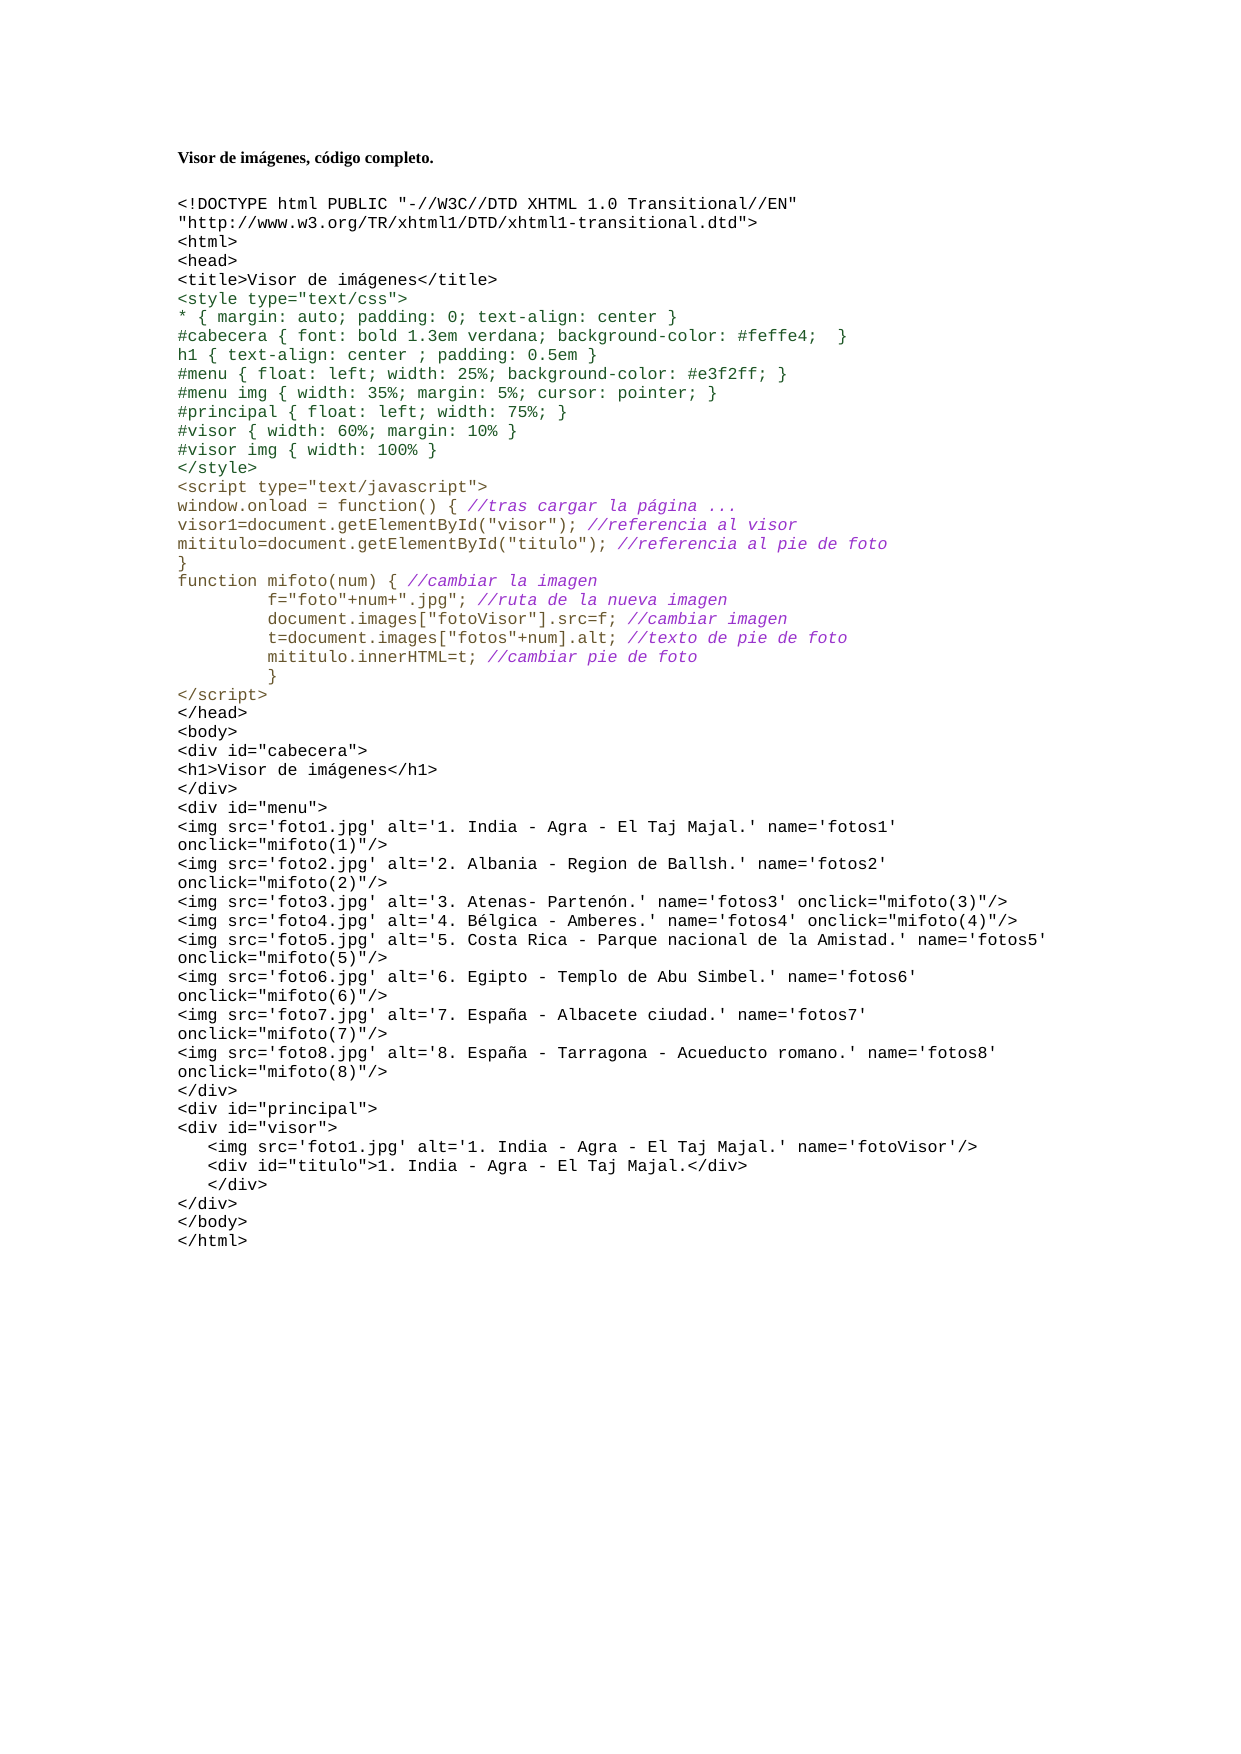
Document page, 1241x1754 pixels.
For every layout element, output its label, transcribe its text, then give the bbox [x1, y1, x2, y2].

text </div> [177, 1176, 1063, 1195]
text <img src='foto8.jpg' alt='8. España - Tarragona - Acueducto romano.' name='fotos8' onclick="mifoto(8)"/> [177, 1044, 1063, 1082]
text <div id="visor"> [177, 1120, 1063, 1139]
text </style> [177, 460, 1063, 479]
text <img src='foto3.jpg' alt='3. Atenas- Partenón.' name='fotos3' onclick="mifoto(3)"/> [177, 893, 1063, 912]
text <img src='foto1.jpg' alt='1. India - Agra - El Taj Majal.' name='fotoVisor'/> [177, 1139, 1063, 1157]
text window.onload = function() { //tras cargar la página ... [177, 498, 1063, 516]
text h1 { text-align: center ; padding: 0.5em } [177, 347, 1063, 366]
text #visor { width: 60%; margin: 10% } [177, 422, 1063, 441]
text <img src='foto2.jpg' alt='2. Albania - Region de Ballsh.' name='fotos2' onclick="mifoto(2)"/> [177, 856, 1063, 893]
text <img src='foto4.jpg' alt='4. Bélgica - Amberes.' name='fotos4' onclick="mifoto(4)"/> [177, 912, 1063, 931]
text <style type="text/css"> [177, 290, 1063, 309]
text <head> [177, 252, 1063, 271]
text <img src='foto6.jpg' alt='6. Egipto - Templo de Abu Simbel.' name='fotos6' onclick="mifoto(6)"/> [177, 969, 1063, 1007]
text #visor img { width: 100% } [177, 441, 1063, 460]
text t=document.images["fotos"+num].alt; //texto de pie de foto [177, 629, 1063, 648]
text <img src='foto7.jpg' alt='7. España - Albacete ciudad.' name='fotos7' onclick="mifoto(7)"/> [177, 1007, 1063, 1044]
text #menu img { width: 35%; margin: 5%; cursor: pointer; } [177, 384, 1063, 403]
text </div> [177, 1195, 1063, 1214]
text f="foto"+num+".jpg"; //ruta de la nueva imagen [177, 592, 1063, 611]
text <!DOCTYPE html PUBLIC "-//W3C//DTD XHTML 1.0 Transitional//EN" [177, 196, 1063, 215]
text document.images["fotoVisor"].src=f; //cambiar imagen [177, 611, 1063, 629]
text <div id="titulo">1. India - Agra - El Taj Majal.</div> [177, 1157, 1063, 1176]
text <img src='foto5.jpg' alt='5. Costa Rica - Parque nacional de la Amistad.' name='fotos5' onclick="mifoto(5)"/> [177, 931, 1063, 969]
text Visor de imágenes, código completo. [177, 148, 1063, 167]
text <div id="cabecera"> [177, 743, 1063, 762]
text } [177, 554, 1063, 573]
text visor1=document.getElementById("visor"); //referencia al visor [177, 516, 1063, 535]
text </div> [177, 780, 1063, 799]
text } [177, 667, 1063, 686]
text </script> [177, 686, 1063, 705]
text <body> [177, 724, 1063, 743]
text </head> [177, 705, 1063, 724]
text <html> [177, 234, 1063, 252]
text </html> [177, 1233, 1063, 1252]
text #principal { float: left; width: 75%; } [177, 403, 1063, 422]
text <img src='foto1.jpg' alt='1. India - Agra - El Taj Majal.' name='fotos1' onclick="mifoto(1)"/> [177, 818, 1063, 856]
text #cabecera { font: bold 1.3em verdana; background-color: #feffe4; } [177, 328, 1063, 347]
text <script type="text/javascript"> [177, 479, 1063, 498]
text function mifoto(num) { //cambiar la imagen [177, 573, 1063, 592]
text mititulo=document.getElementById("titulo"); //referencia al pie de foto [177, 535, 1063, 554]
text #menu { float: left; width: 25%; background-color: #e3f2ff; } [177, 366, 1063, 384]
text <h1>Visor de imágenes</h1> [177, 762, 1063, 780]
text <div id="menu"> [177, 799, 1063, 818]
text <title>Visor de imágenes</title> [177, 271, 1063, 290]
text mititulo.innerHTML=t; //cambiar pie de foto [177, 648, 1063, 667]
text * { margin: auto; padding: 0; text-align: center } [177, 309, 1063, 328]
text "http://www.w3.org/TR/xhtml1/DTD/xhtml1-transitional.dtd"> [177, 215, 1063, 234]
text </body> [177, 1214, 1063, 1233]
text </div> [177, 1082, 1063, 1101]
text <div id="principal"> [177, 1101, 1063, 1120]
